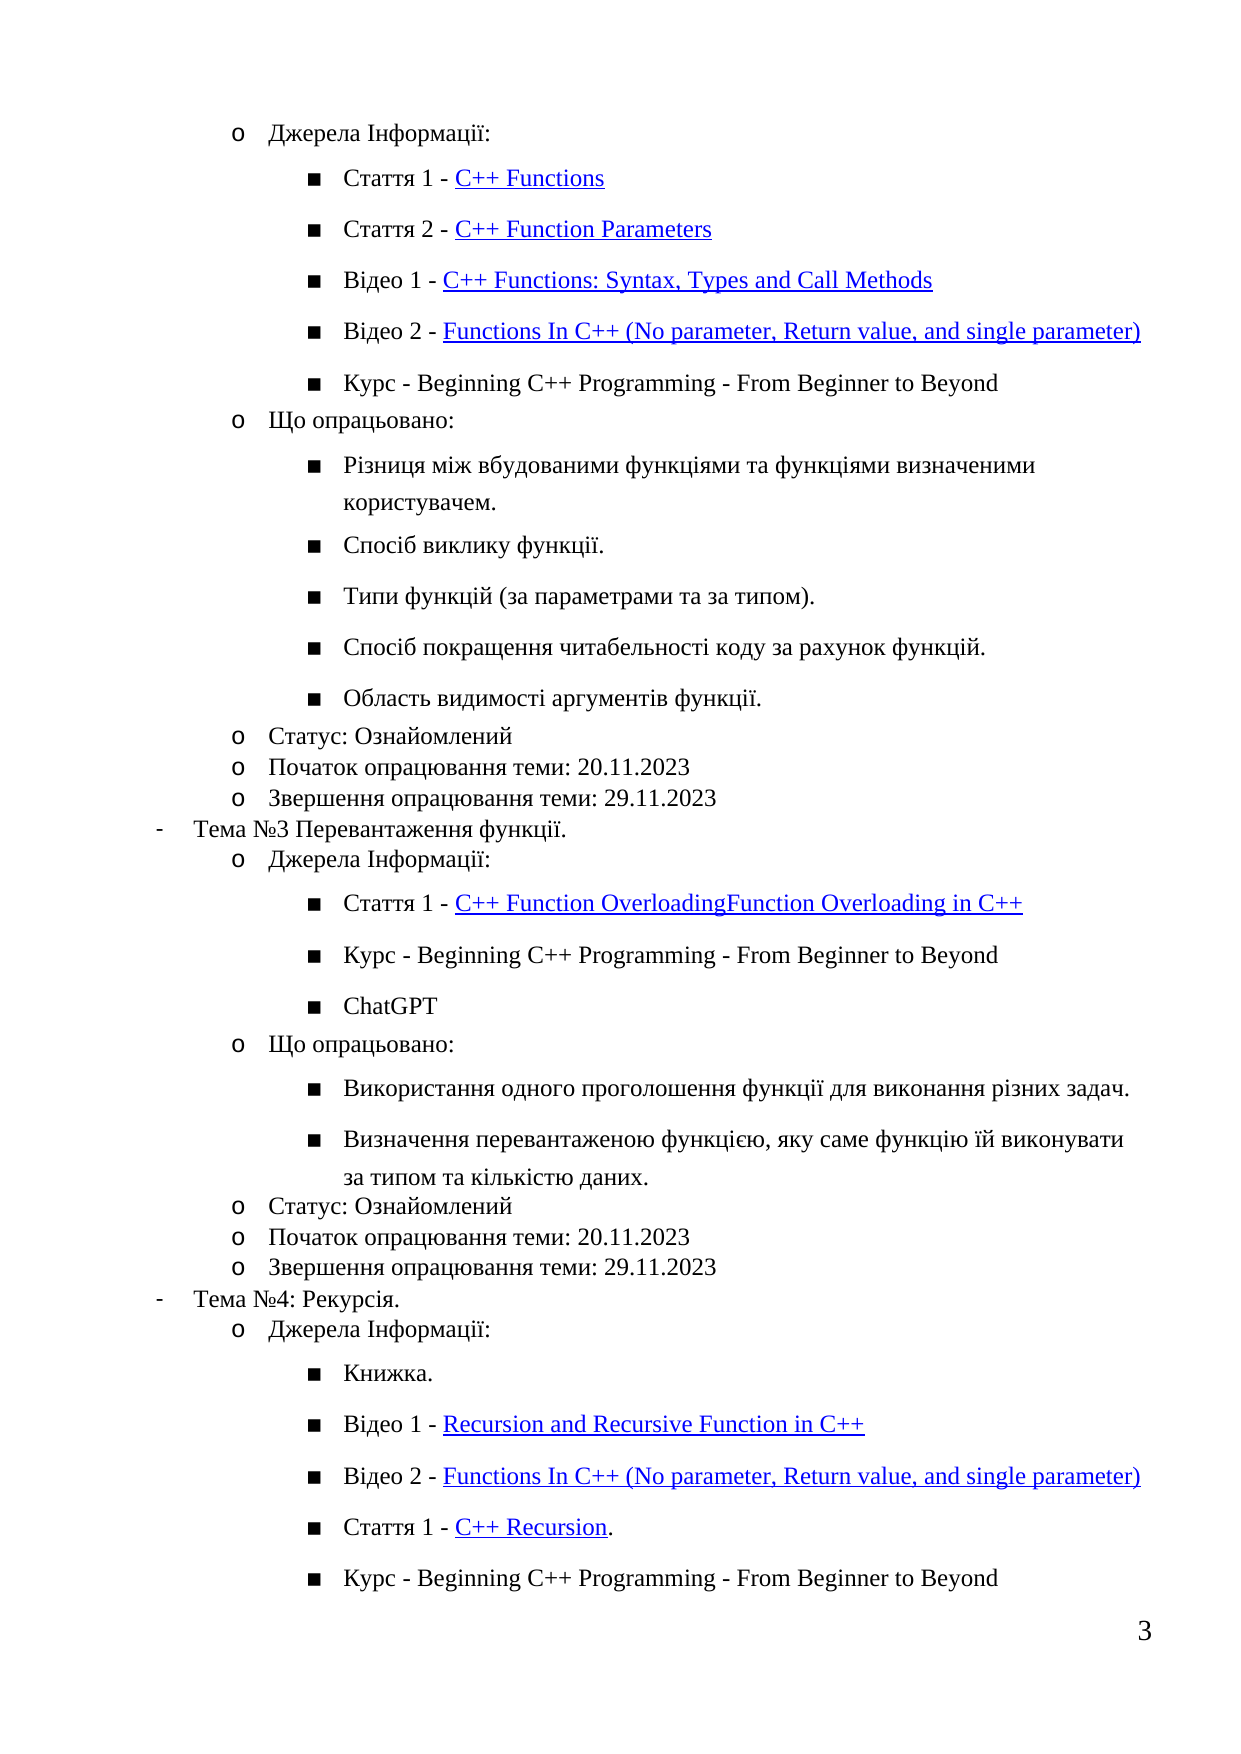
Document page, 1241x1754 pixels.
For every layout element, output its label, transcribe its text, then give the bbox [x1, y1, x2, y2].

list Книжка. [306, 1344, 1152, 1396]
list Різниця між вбудованими функціями та функціями визначеними користувачем. [306, 436, 1152, 516]
list Стаття 1 - C++ Function OverloadingFunction Overloading in C++ [306, 875, 1152, 926]
list Початок опрацювання теми: 20.11.2023 [231, 1222, 1152, 1252]
list Статус: Ознайомлений [231, 721, 1152, 752]
list Джерела Інформації: [231, 844, 1152, 875]
list Звершення опрацювання теми: 29.11.2023 [231, 783, 1152, 813]
list Спосіб виклику функції. [306, 516, 1152, 567]
list Відео 1 - C++ Functions: Syntax, Types and Call Methods [306, 251, 1152, 303]
list Тема №3 Перевантаження функції. [156, 813, 1152, 844]
list Курс - Beginning C++ Programming - From Beginner to Beyond [306, 926, 1152, 977]
list Визначення перевантаженою функцією, яку саме функцію їй виконувати за типом та кількістю даних. [306, 1111, 1152, 1191]
list Що опрацьовано: [231, 1029, 1152, 1059]
list Стаття 1 - C++ Recursion. [306, 1498, 1152, 1549]
list Відео 1 - Recursion and Recursive Function in C++ [306, 1396, 1152, 1447]
list Що опрацьовано: [231, 405, 1152, 436]
list Відео 2 - Functions In C++ (No parameter, Return value, and single parameter) [306, 1447, 1152, 1498]
list Стаття 2 - C++ Function Parameters [306, 200, 1152, 251]
list ChatGPT [306, 977, 1152, 1029]
list Типи функцій (за параметрами та за типом). [306, 567, 1152, 618]
list Джерела Інформації: [231, 1314, 1152, 1344]
list Джерела Інформації: [231, 118, 1152, 149]
list Використання одного проголошення функції для виконання різних задач. [306, 1059, 1152, 1111]
list Тема №4: Рекурсія. [156, 1283, 1152, 1314]
list Курс - Beginning C++ Programming - From Beginner to Beyond [306, 354, 1152, 405]
list Відео 2 - Functions In C++ (No parameter, Return value, and single parameter) [306, 303, 1152, 354]
list Звершення опрацювання теми: 29.11.2023 [231, 1252, 1152, 1283]
list Область видимості аргументів функції. [306, 670, 1152, 721]
list Стаття 1 - C++ Functions [306, 149, 1152, 200]
list Спосіб покращення читабельності коду за рахунок функцій. [306, 618, 1152, 670]
list Статус: Ознайомлений [231, 1191, 1152, 1222]
list Курс - Beginning C++ Programming - From Beginner to Beyond [306, 1549, 1152, 1601]
list Початок опрацювання теми: 20.11.2023 [231, 752, 1152, 783]
